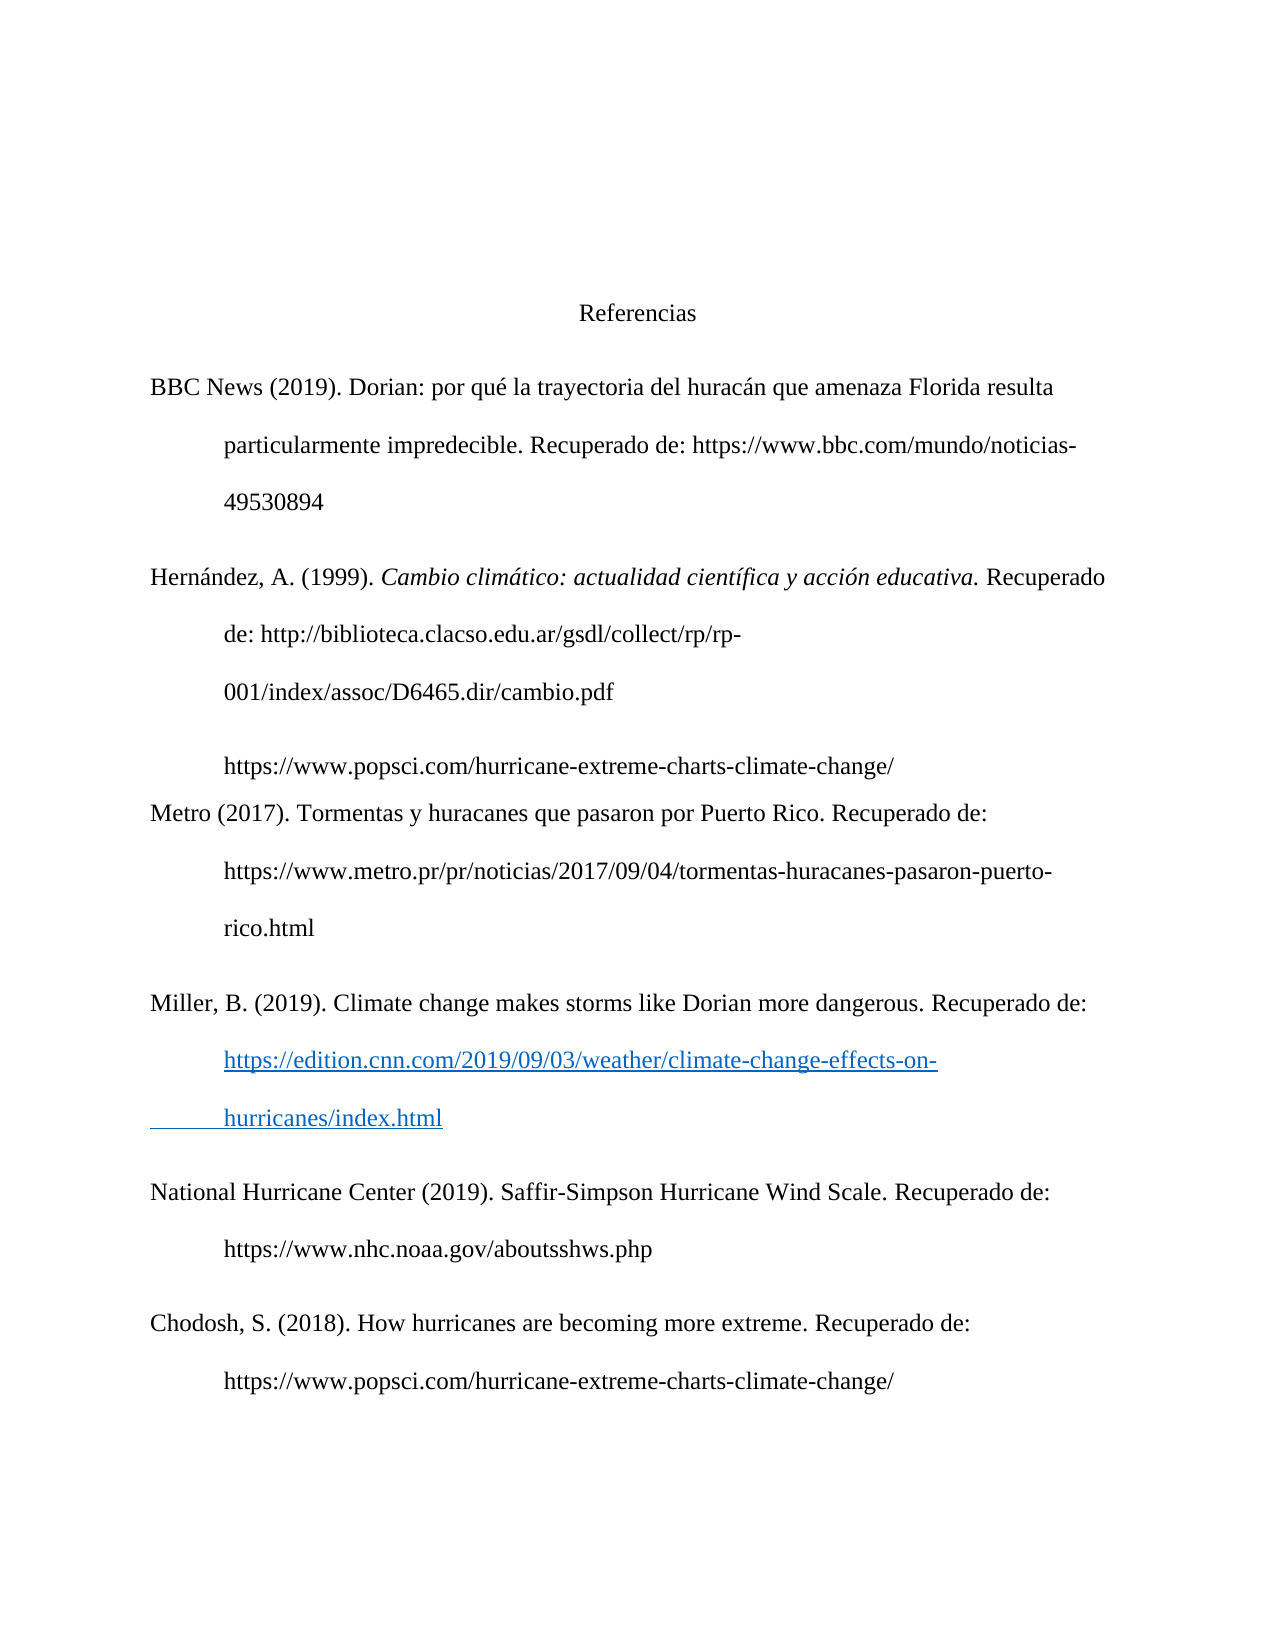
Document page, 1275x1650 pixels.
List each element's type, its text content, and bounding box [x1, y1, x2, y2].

text National Hurricane Center (2019). Saffir-Simpson Hurricane Wind Scale. Recuperado de: https://www.nhc.noaa.gov/aboutsshws.php [150, 1177, 1125, 1263]
text https://www.popsci.com/hurricane-extreme-charts-climate-change/ [150, 751, 1125, 779]
text Hernández, A. (1999). Cambio climático: actualidad científica y acción educativa. Recuperado de: http://biblioteca.clacso.edu.ar/gsdl/collect/rp/rp- 001/index/assoc/D6465.dir/cambio.pdf [150, 562, 1125, 705]
text Miller, B. (2019). Climate change makes storms like Dorian more dangerous. Recuperado de: https://edition.cnn.com/2019/09/03/weather/climate-change-effects-on- hurricanes/index.html [150, 988, 1125, 1131]
text BBC News (2019). Dorian: por qué la trayectoria del huracán que amenaza Florida resulta particularmente impredecible. Recuperado de: https://www.bbc.com/mundo/noticias- 49530894 [150, 372, 1125, 516]
text Metro (2017). Tormentas y huracanes que pasaron por Puerto Rico. Recuperado de: https://www.metro.pr/pr/noticias/2017/09/04/tormentas-huracanes-pasaron-puerto- rico.html [150, 798, 1125, 942]
text Chodosh, S. (2018). How hurricanes are becoming more extreme. Recuperado de: https://www.popsci.com/hurricane-extreme-charts-climate-change/ [150, 1308, 1125, 1395]
text Referencias [150, 298, 1125, 327]
